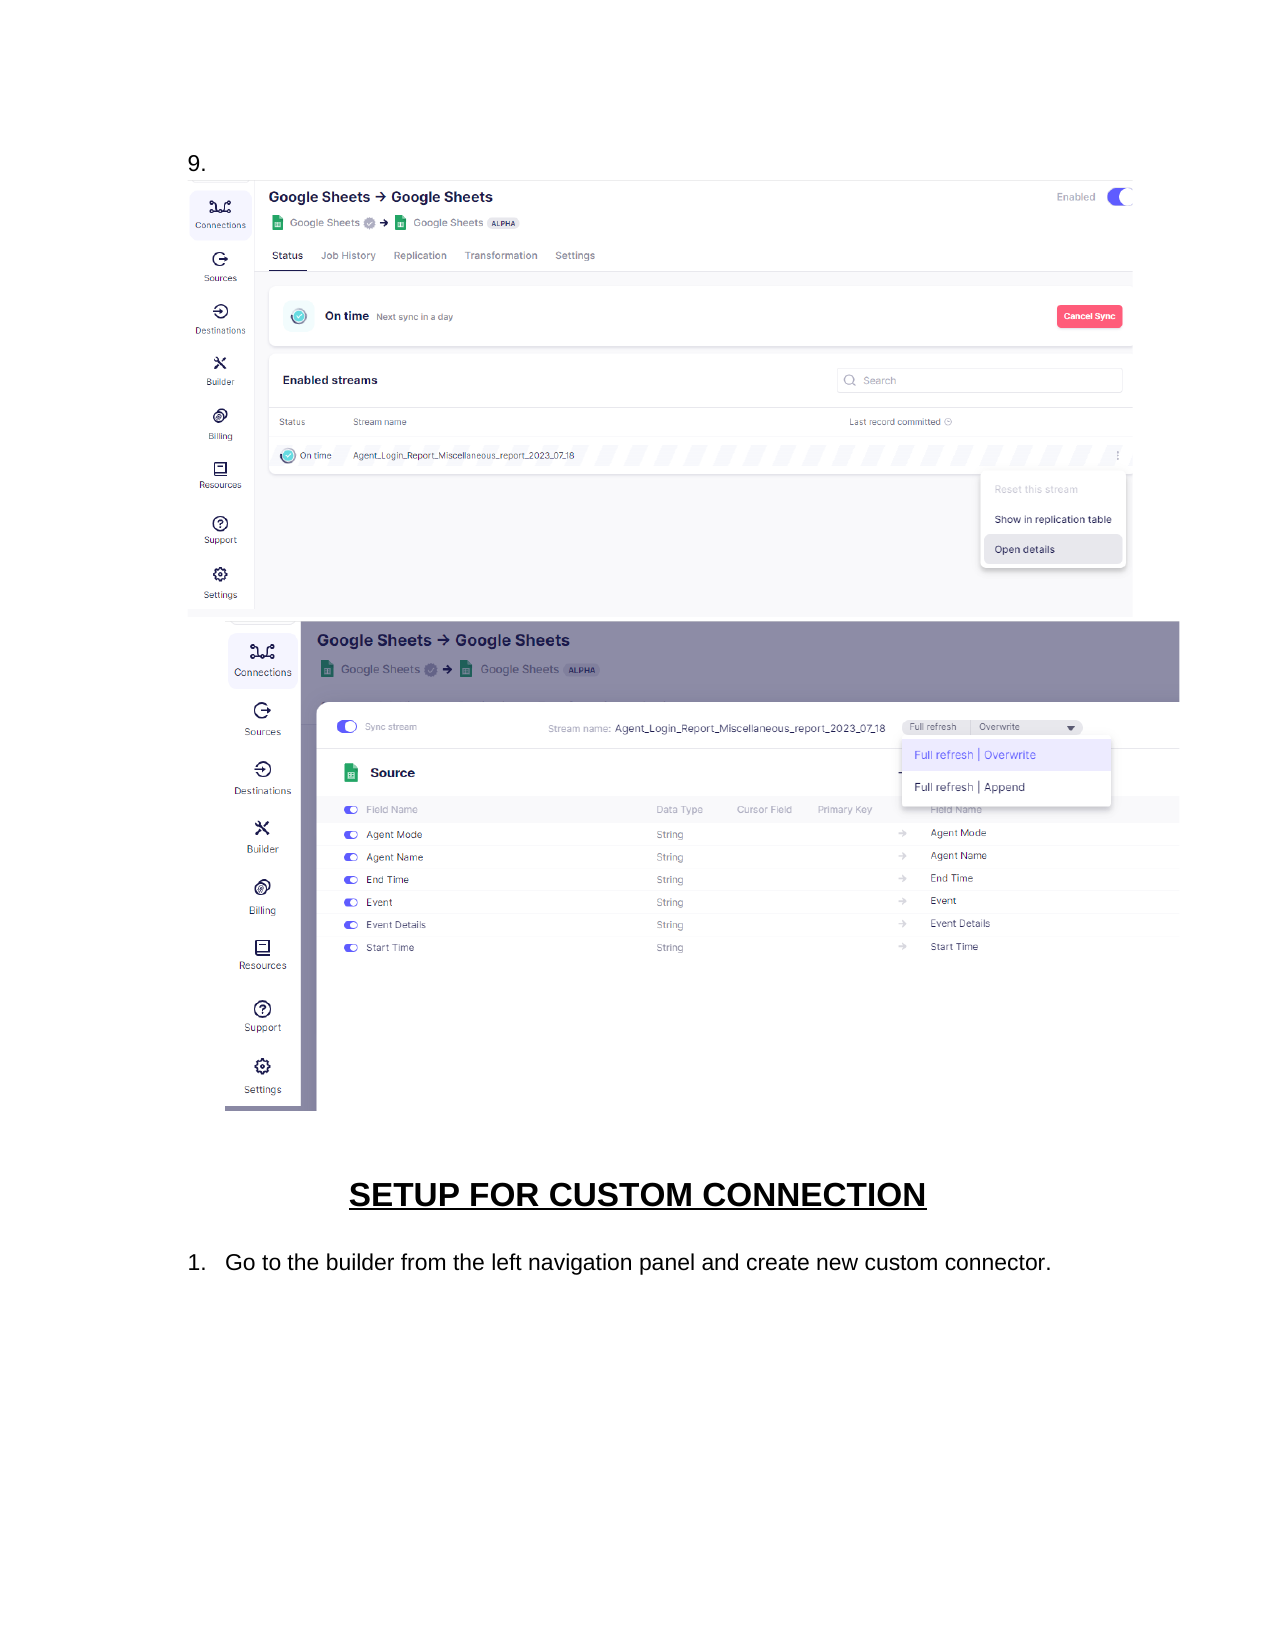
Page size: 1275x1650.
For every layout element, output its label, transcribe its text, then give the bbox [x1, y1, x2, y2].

picture [187, 180, 1133, 617]
list Go to the builder from the left navigation panel and create new custom connector. [187, 1249, 1125, 1275]
picture [225, 620, 1180, 1111]
text SETUP FOR CUSTOM CONNECTION [150, 1175, 1125, 1213]
